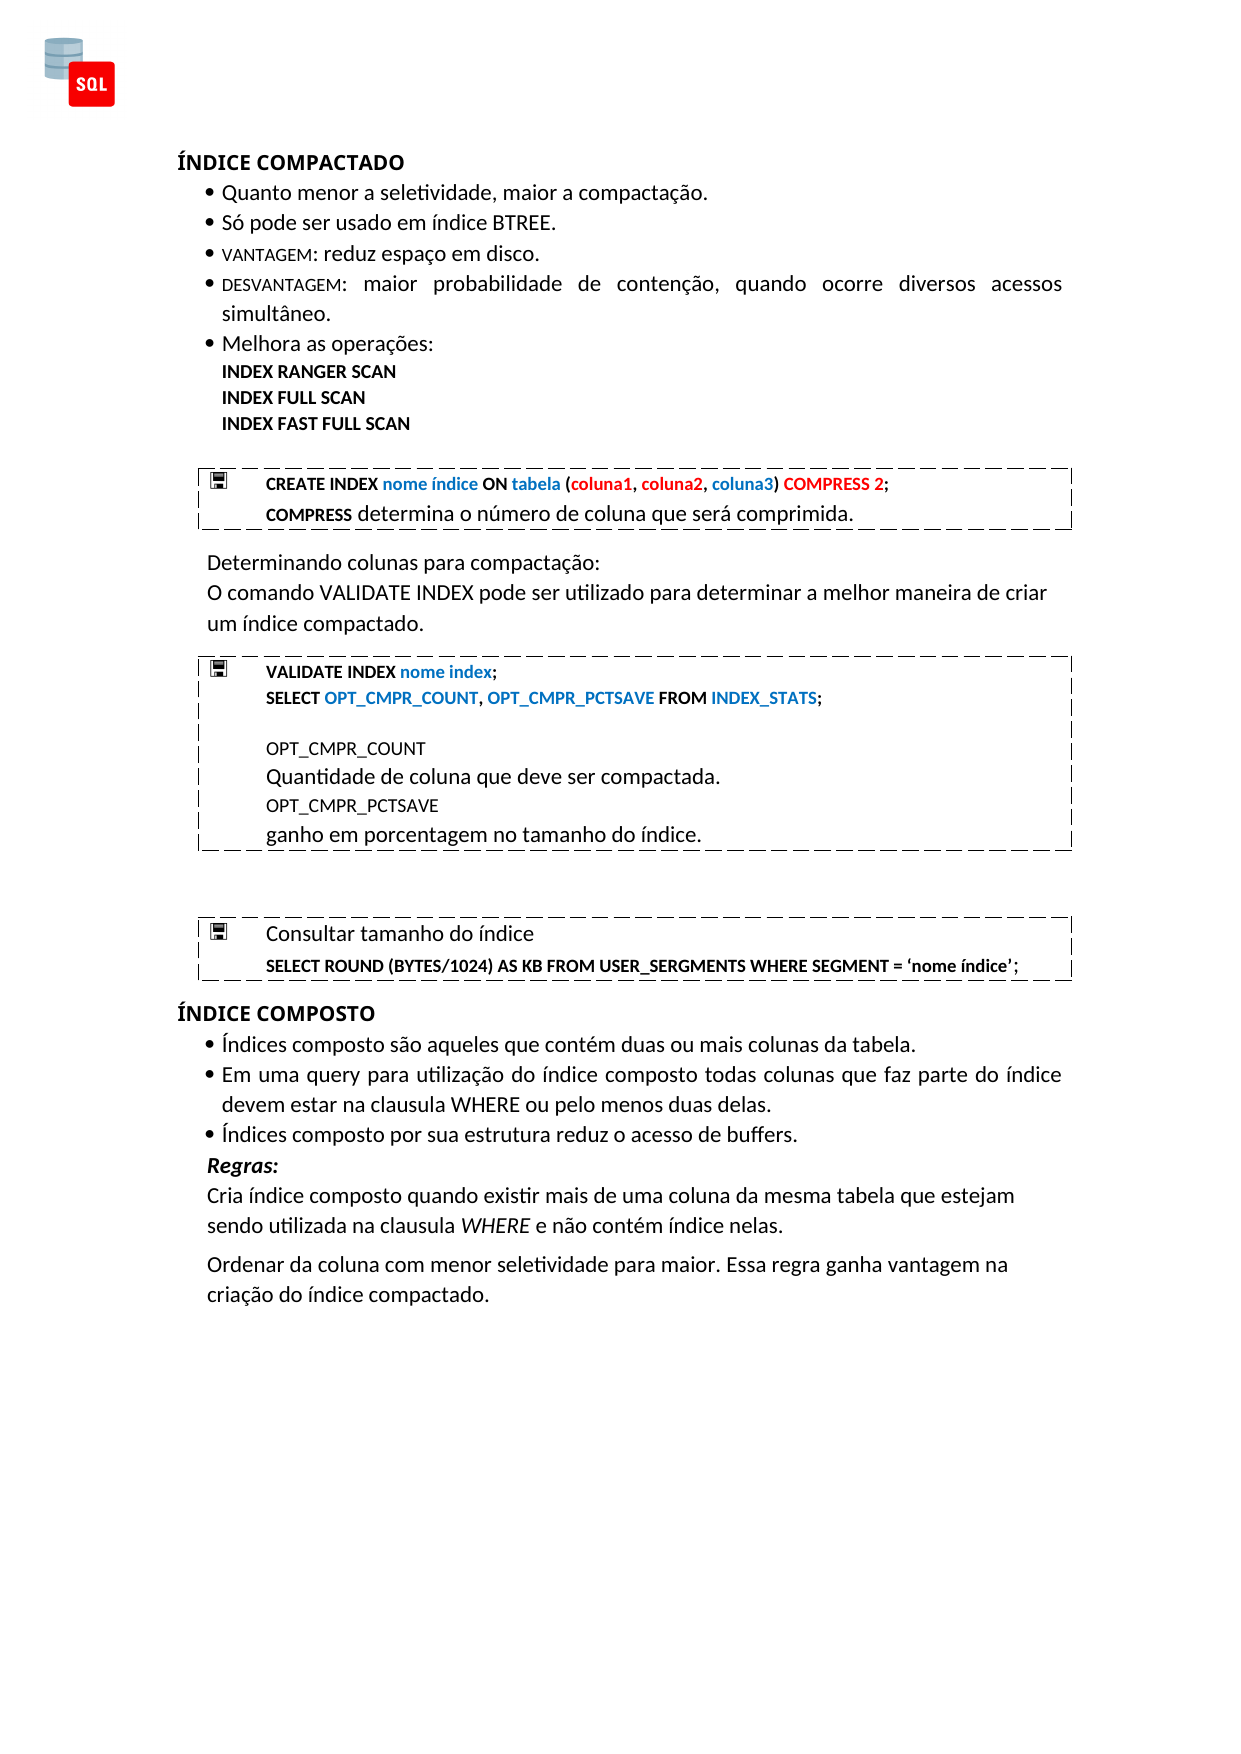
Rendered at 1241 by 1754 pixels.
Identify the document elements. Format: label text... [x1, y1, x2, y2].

list CREATE INDEX nome índice ON tabela (coluna1, coluna2, coluna3) COMPRESS 2; COMPRESS determina o número de coluna que será comprimida. [198, 467, 1072, 529]
subtitle ÍNDICE COMPOSTO [177, 999, 1063, 1028]
list Quanto menor a seletividade, maior a compactação. [206, 178, 1063, 206]
list DESVANTAGEM: maior probabilidade de contenção, quando ocorre diversos acessos simultâneo. [206, 269, 1063, 327]
list Melhora as operações: INDEX RANGER SCAN INDEX FULL SCAN INDEX FAST FULL SCAN [206, 329, 1063, 435]
subtitle ÍNDICE COMPACTADO [177, 148, 1063, 176]
list VANTAGEM: reduz espaço em disco. [206, 239, 1063, 267]
text Cria índice composto quando existir mais de uma coluna da mesma tabela que estejam sendo utilizada na clausula WHERE e não contém índice nelas. [207, 1181, 1063, 1239]
text O comando VALIDATE INDEX pode ser utilizado para determinar a melhor maneira de criar um índice compactado. [207, 578, 1063, 637]
list Em uma query para utilização do índice composto todas colunas que faz parte do índice devem estar na clausula WHERE ou pelo menos duas delas. [206, 1060, 1063, 1118]
list Consultar tamanho do índice SELECT ROUND (BYTES/1024) AS KB FROM USER_SERGMENTS WHERE SEGMENT = ‘nome índice’; [198, 916, 1072, 980]
text Determinando colunas para compactação: [207, 548, 1063, 576]
list Índices composto são aqueles que contém duas ou mais colunas da tabela. [206, 1030, 1063, 1058]
text Regras: [207, 1151, 1063, 1179]
text Ordenar da coluna com menor seletividade para maior. Essa regra ganha vantagem na criação do índice compactado. [207, 1250, 1063, 1308]
list Só pode ser usado em índice BTREE. [206, 208, 1063, 236]
list VALIDATE INDEX nome index; SELECT OPT_CMPR_COUNT, OPT_CMPR_PCTSAVE FROM INDEX_STATS; OPT_CMPR_COUNT Quantidade de coluna que deve ser compactada. OPT_CMPR_PCTSAVE ganho em porcentagem no tamanho do índice. [198, 656, 1072, 851]
list Índices composto por sua estrutura reduz o acesso de buffers. [206, 1121, 1063, 1148]
picture [27, 20, 128, 120]
